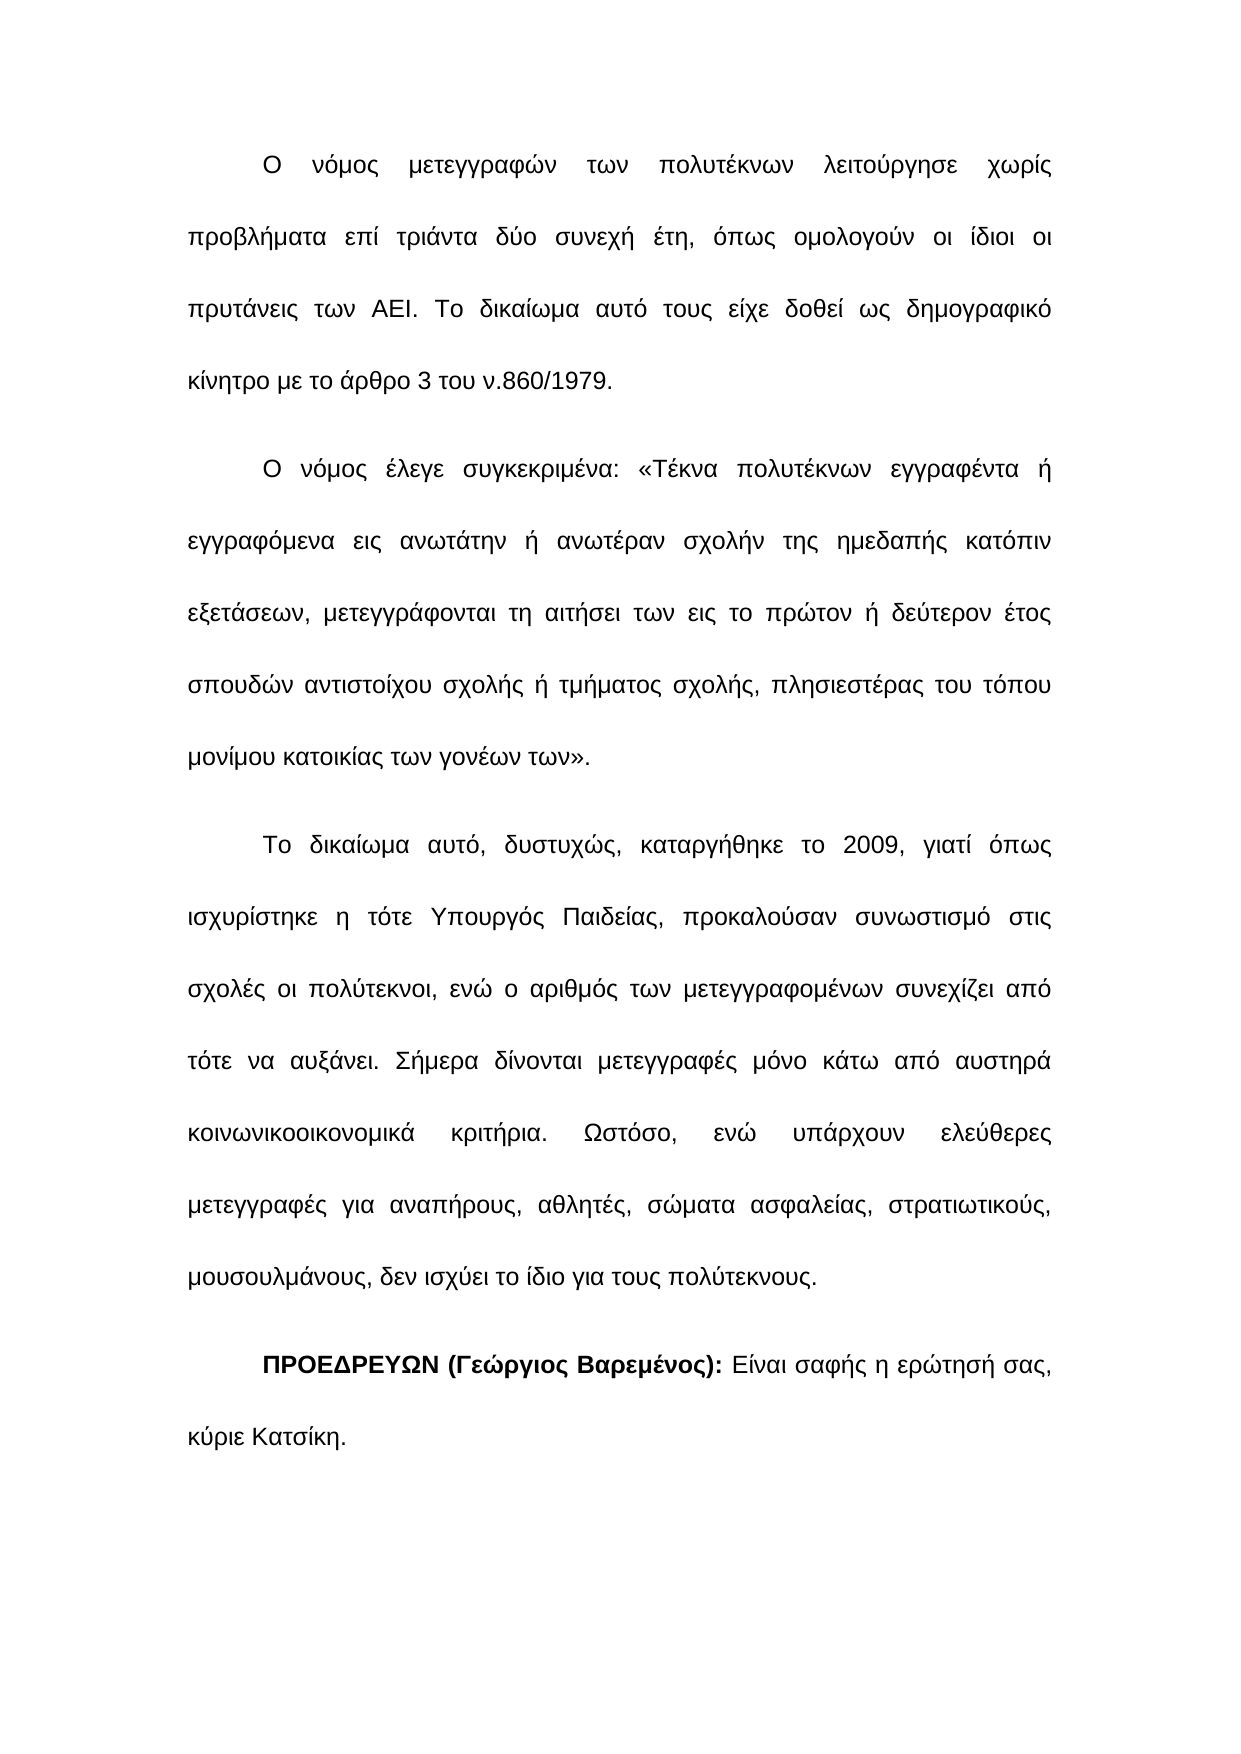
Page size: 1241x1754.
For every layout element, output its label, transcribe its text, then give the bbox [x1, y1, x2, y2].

text Ο νόμος έλεγε συγκεκριμένα: «Τέκνα πολυτέκνων εγγραφέντα ή εγγραφόμενα εις ανωτάτην ή ανωτέραν σχολήν της ημεδαπής κατόπιν εξετάσεων, μετεγγράφονται τη αιτήσει των εις το πρώτον ή δεύτερον έτος σπουδών αντιστοίχου σχολής ή τμήματος σχολής, πλησιεστέρας του τόπου μονίμου κατοικίας των γονέων των». [187, 454, 1053, 770]
text Το δικαίωμα αυτό, δυστυχώς, καταργήθηκε το 2009, γιατί όπως ισχυρίστηκε η τότε Υπουργός Παιδείας, προκαλούσαν συνωστισμό στις σχολές οι πολύτεκνοι, ενώ ο αριθμός των μετεγγραφομένων συνεχίζει από τότε να αυξάνει. Σήμερα δίνονται μετεγγραφές μόνο κάτω από αυστηρά κοινωνικοοικονομικά κριτήρια. Ωστόσο, ενώ υπάρχουν ελεύθερες μετεγγραφές για αναπήρους, αθλητές, σώματα ασφαλείας, στρατιωτικούς, μουσουλμάνους, δεν ισχύει το ίδιο για τους πολύτεκνους. [187, 830, 1053, 1056]
text Το δικαίωμα αυτό, δυστυχώς, καταργήθηκε το 2009, γιατί όπως ισχυρίστηκε η τότε Υπουργός Παιδείας, προκαλούσαν συνωστισμό στις σχολές οι πολύτεκνοι, ενώ ο αριθμός των μετεγγραφομένων συνεχίζει από τότε να αυξάνει. Σήμερα δίνονται μετεγγραφές μόνο κάτω από αυστηρά κοινωνικοοικονομικά κριτήρια. Ωστόσο, ενώ υπάρχουν ελεύθερες μετεγγραφές για αναπήρους, αθλητές, σώματα ασφαλείας, στρατιωτικούς, μουσουλμάνους, δεν ισχύει το ίδιο για τους πολύτεκνους. [187, 1058, 1053, 1290]
text Ο νόμος μετεγγραφών των πολυτέκνων λειτούργησε χωρίς προβλήματα επί τριάντα δύο συνεχή έτη, όπως ομολογούν οι ίδιοι οι πρυτάνεις των ΑΕΙ. Το δικαίωμα αυτό τους είχε δοθεί ως δημογραφικό κίνητρο με το άρθρο 3 του ν.860/1979. [187, 150, 1053, 394]
text ΠΡΟΕΔΡΕΥΩΝ (Γεώργιος Βαρεμένος): Είναι σαφής η ερώτησή σας, κύριε Κατσίκη. [187, 1350, 1053, 1451]
